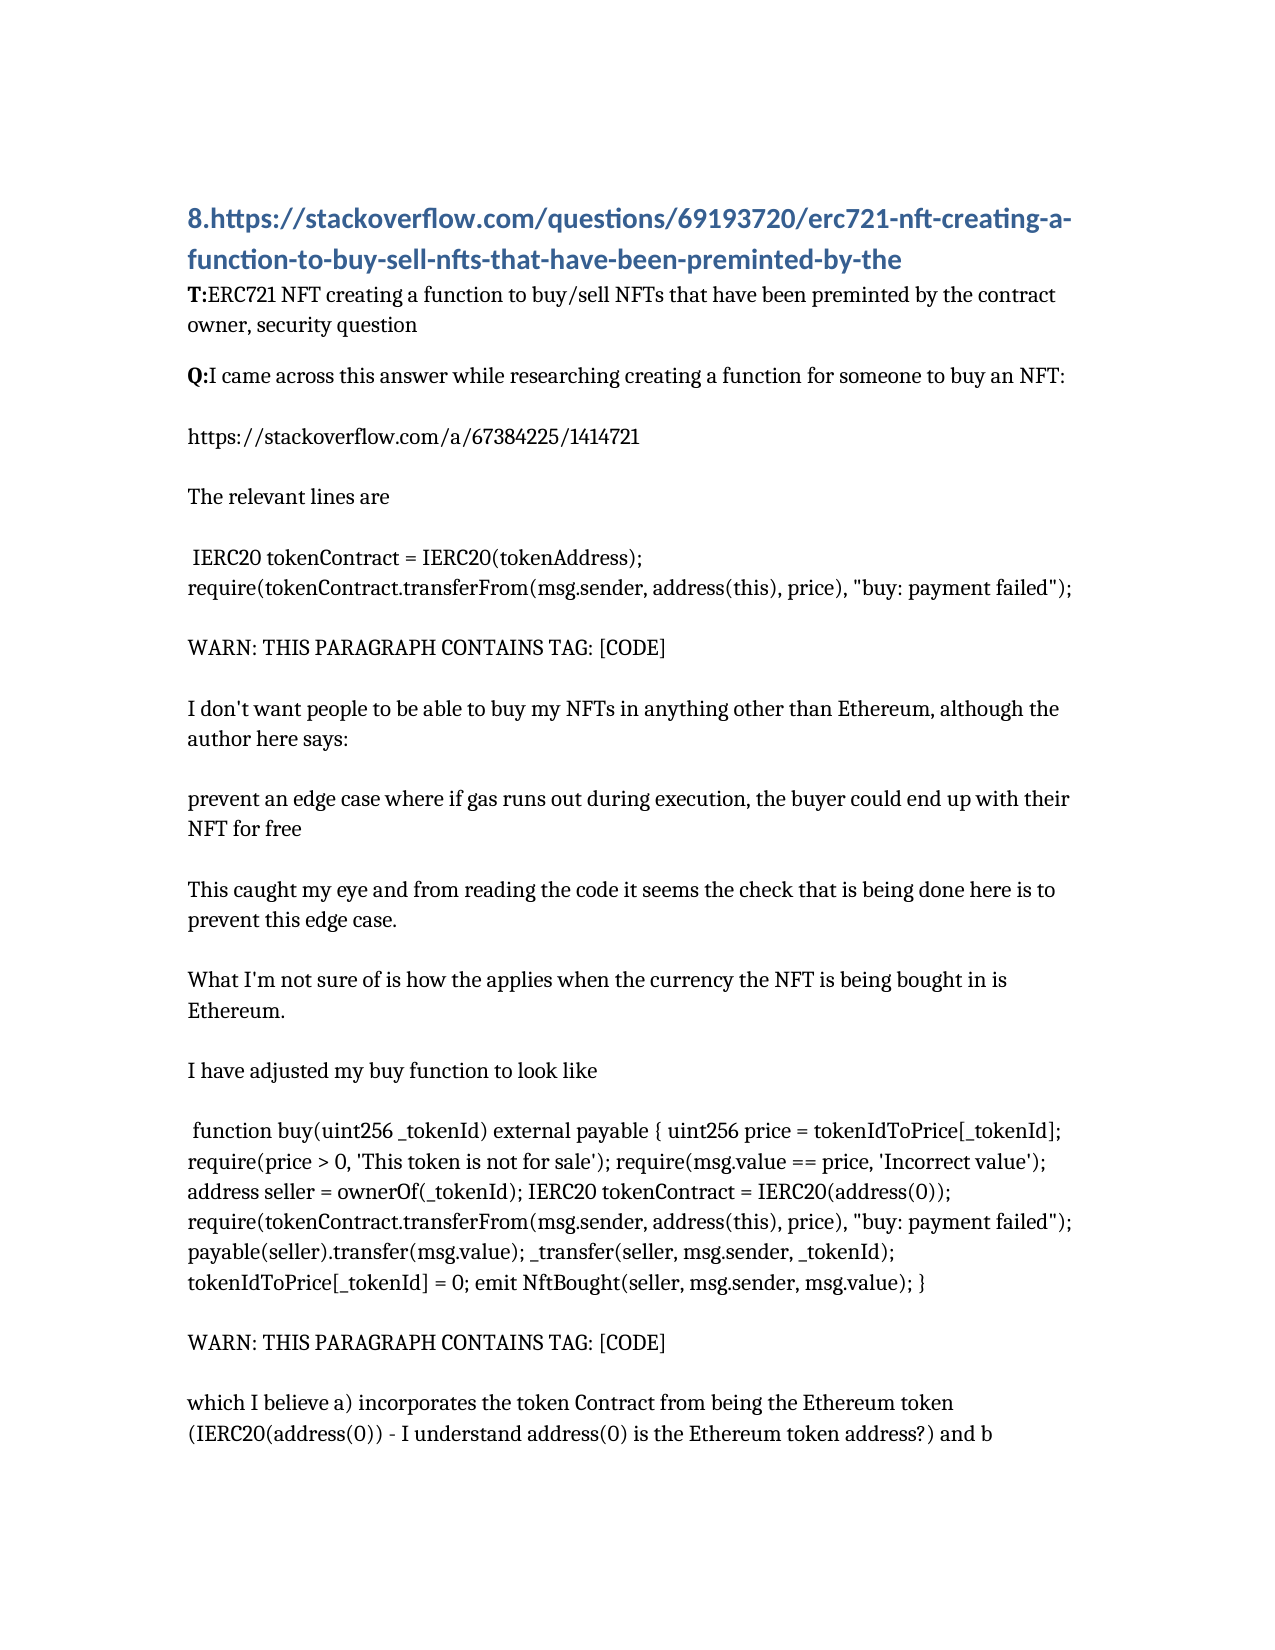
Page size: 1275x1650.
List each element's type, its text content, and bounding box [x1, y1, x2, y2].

text T:ERC721 NFT creating a function to buy/sell NFTs that have been preminted by the contract owner, security question [187, 282, 1087, 338]
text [187, 363, 1087, 1477]
subtitle 8.https://stackoverflow.com/questions/69193720/erc721-nft-creating-a-function-to-buy-sell-nfts-that-have-been-preminted-by-the [187, 200, 1087, 277]
